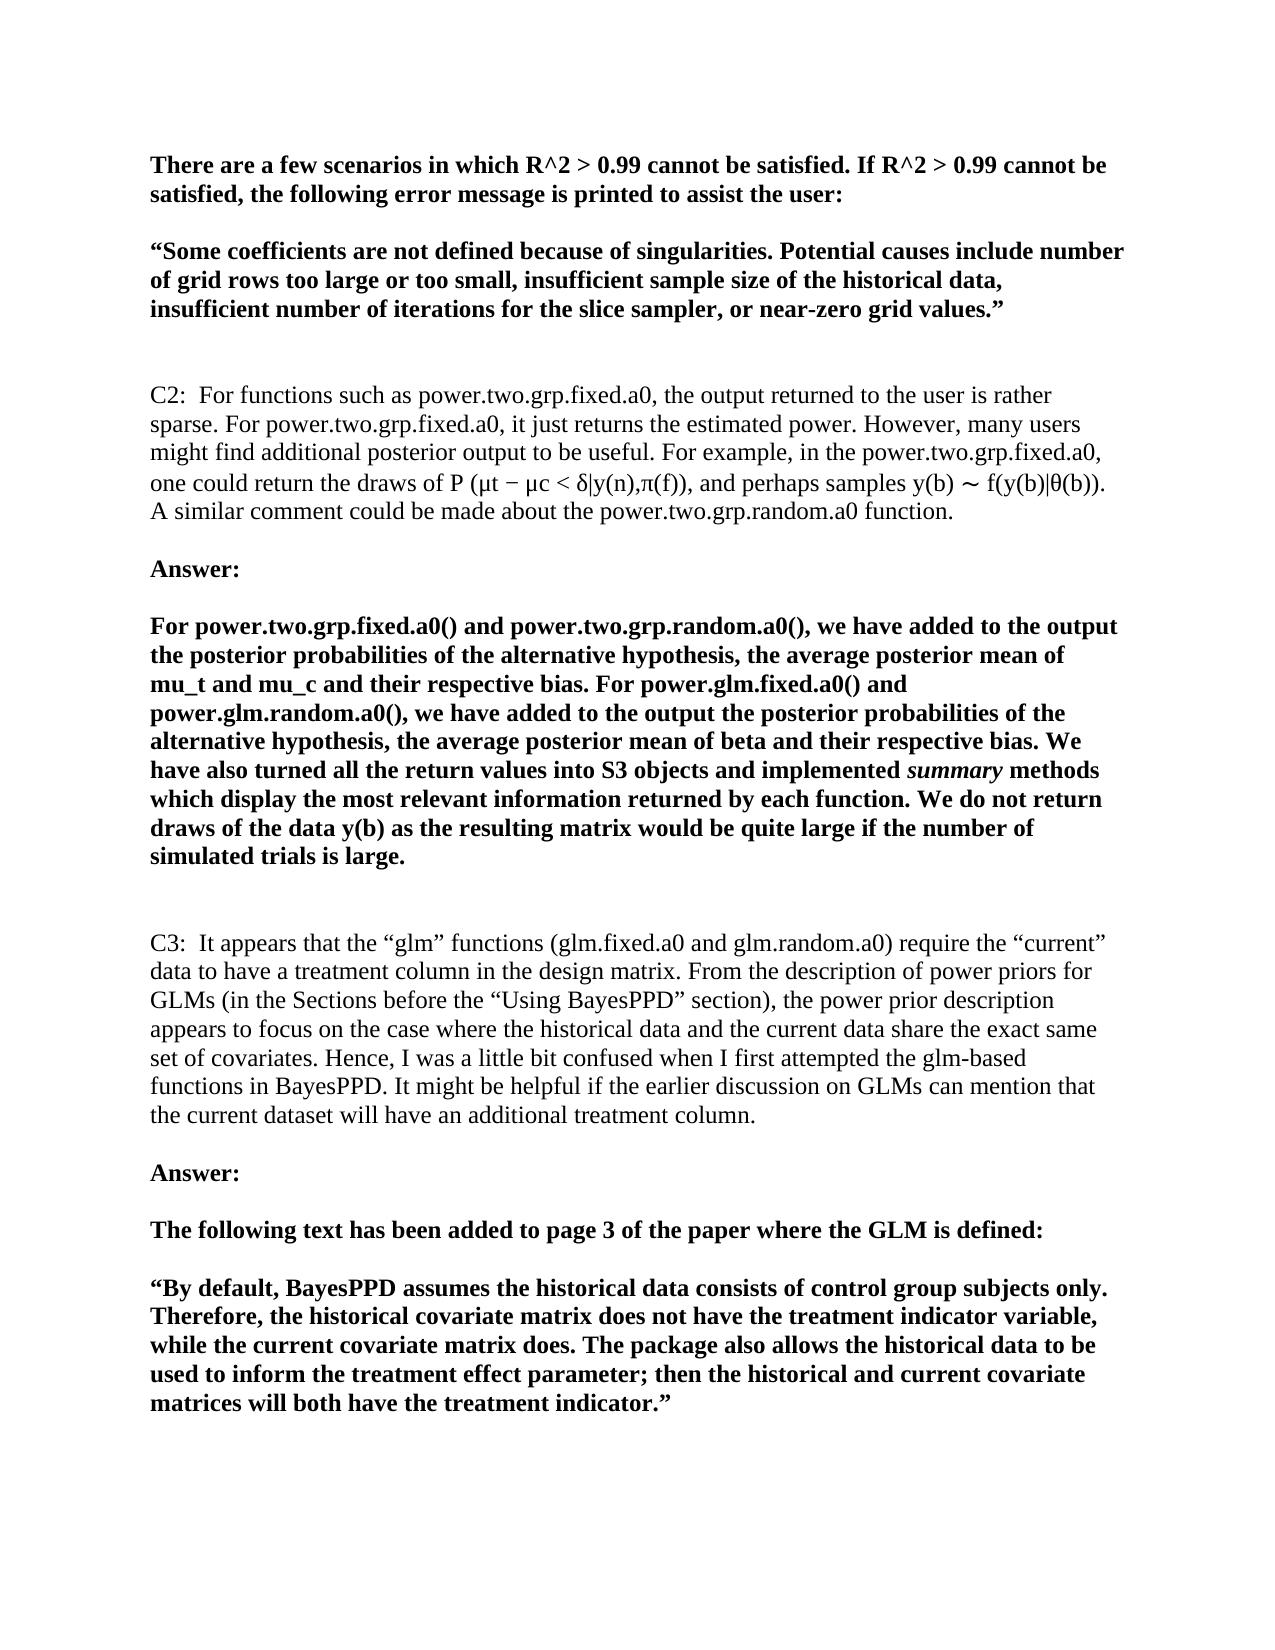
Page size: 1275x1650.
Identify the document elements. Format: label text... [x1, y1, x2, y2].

text For power.two.grp.fixed.a0() and power.two.grp.random.a0(), we have added to the output the posterior probabilities of the alternative hypothesis, the average posterior mean of mu_t and mu_c and their respective bias. For power.glm.fixed.a0() and power.glm.random.a0(), we have added to the output the posterior probabilities of the alternative hypothesis, the average posterior mean of beta and their respective bias. We have also turned all the return values into S3 objects and implemented summary methods which display the most relevant information returned by each function. We do not return draws of the data y(b) as the resulting matrix would be quite large if the number of simulated trials is large. [150, 611, 1125, 870]
text C2: For functions such as power.two.grp.fixed.a0, the output returned to the user is rather sparse. For power.two.grp.fixed.a0, it just returns the estimated power. However, many users might find additional posterior output to be useful. For example, in the power.two.grp.fixed.a0, one could return the draws of P (μt − μc < δ|y(n),π(f)), and perhaps samples y(b) ∼ f(y(b)|θ(b)). A similar comment could be made about the power.two.grp.random.a0 function. [150, 380, 1125, 525]
text C3: It appears that the “glm” functions (glm.fixed.a0 and glm.random.a0) require the “current” data to have a treatment column in the design matrix. From the description of power priors for GLMs (in the Sections before the “Using BayesPPD” section), the power prior description appears to focus on the case where the historical data and the current data share the exact same set of covariates. Hence, I was a little bit confused when I first attempted the glm-based functions in BayesPPD. It might be helpful if the earlier discussion on GLMs can mention that the current dataset will have an additional treatment column. [150, 928, 1125, 1129]
text Answer: [150, 554, 1125, 583]
text The following text has been added to page 3 of the paper where the GLM is defined: [150, 1215, 1125, 1244]
text There are a few scenarios in which R^2 > 0.99 cannot be satisfied. If R^2 > 0.99 cannot be satisfied, the following error message is printed to assist the user: [150, 150, 1125, 207]
text Answer: [150, 1158, 1125, 1186]
text “Some coefficients are not defined because of singularities. Potential causes include number of grid rows too large or too small, insufficient sample size of the historical data, insufficient number of iterations for the slice sampler, or near-zero grid values.” [150, 236, 1125, 322]
text “By default, BayesPPD assumes the historical data consists of control group subjects only. Therefore, the historical covariate matrix does not have the treatment indicator variable, while the current covariate matrix does. The package also allows the historical data to be used to inform the treatment effect parameter; then the historical and current covariate matrices will both have the treatment indicator.” [150, 1273, 1125, 1416]
